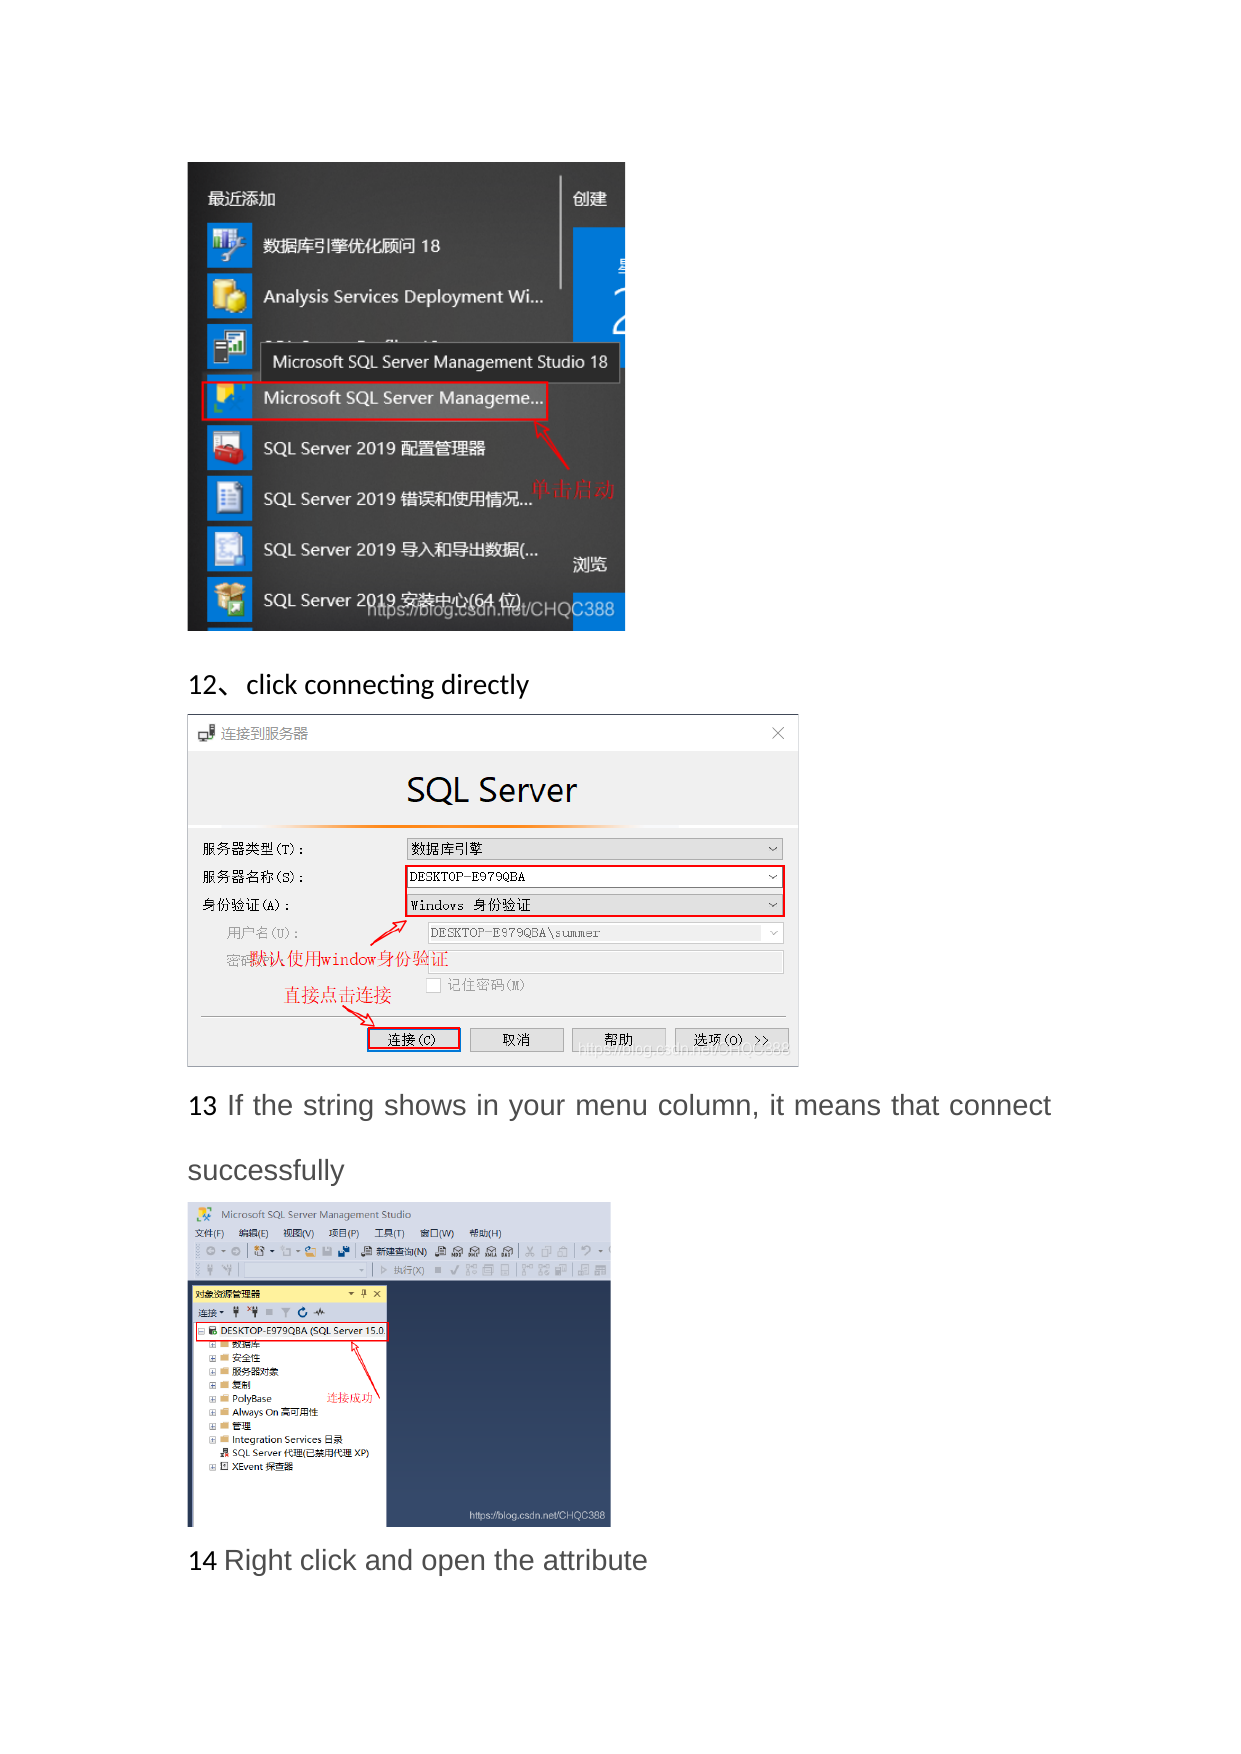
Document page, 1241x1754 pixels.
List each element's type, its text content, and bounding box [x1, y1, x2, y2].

text 13 If the string shows in your menu column, it means that connect successfully [187, 1072, 1053, 1202]
picture [187, 162, 625, 631]
picture [187, 714, 799, 1067]
text 14 Right click and open the attribute [187, 1527, 1053, 1592]
text 12、click connecting directly [187, 649, 1053, 714]
picture [187, 1202, 611, 1527]
